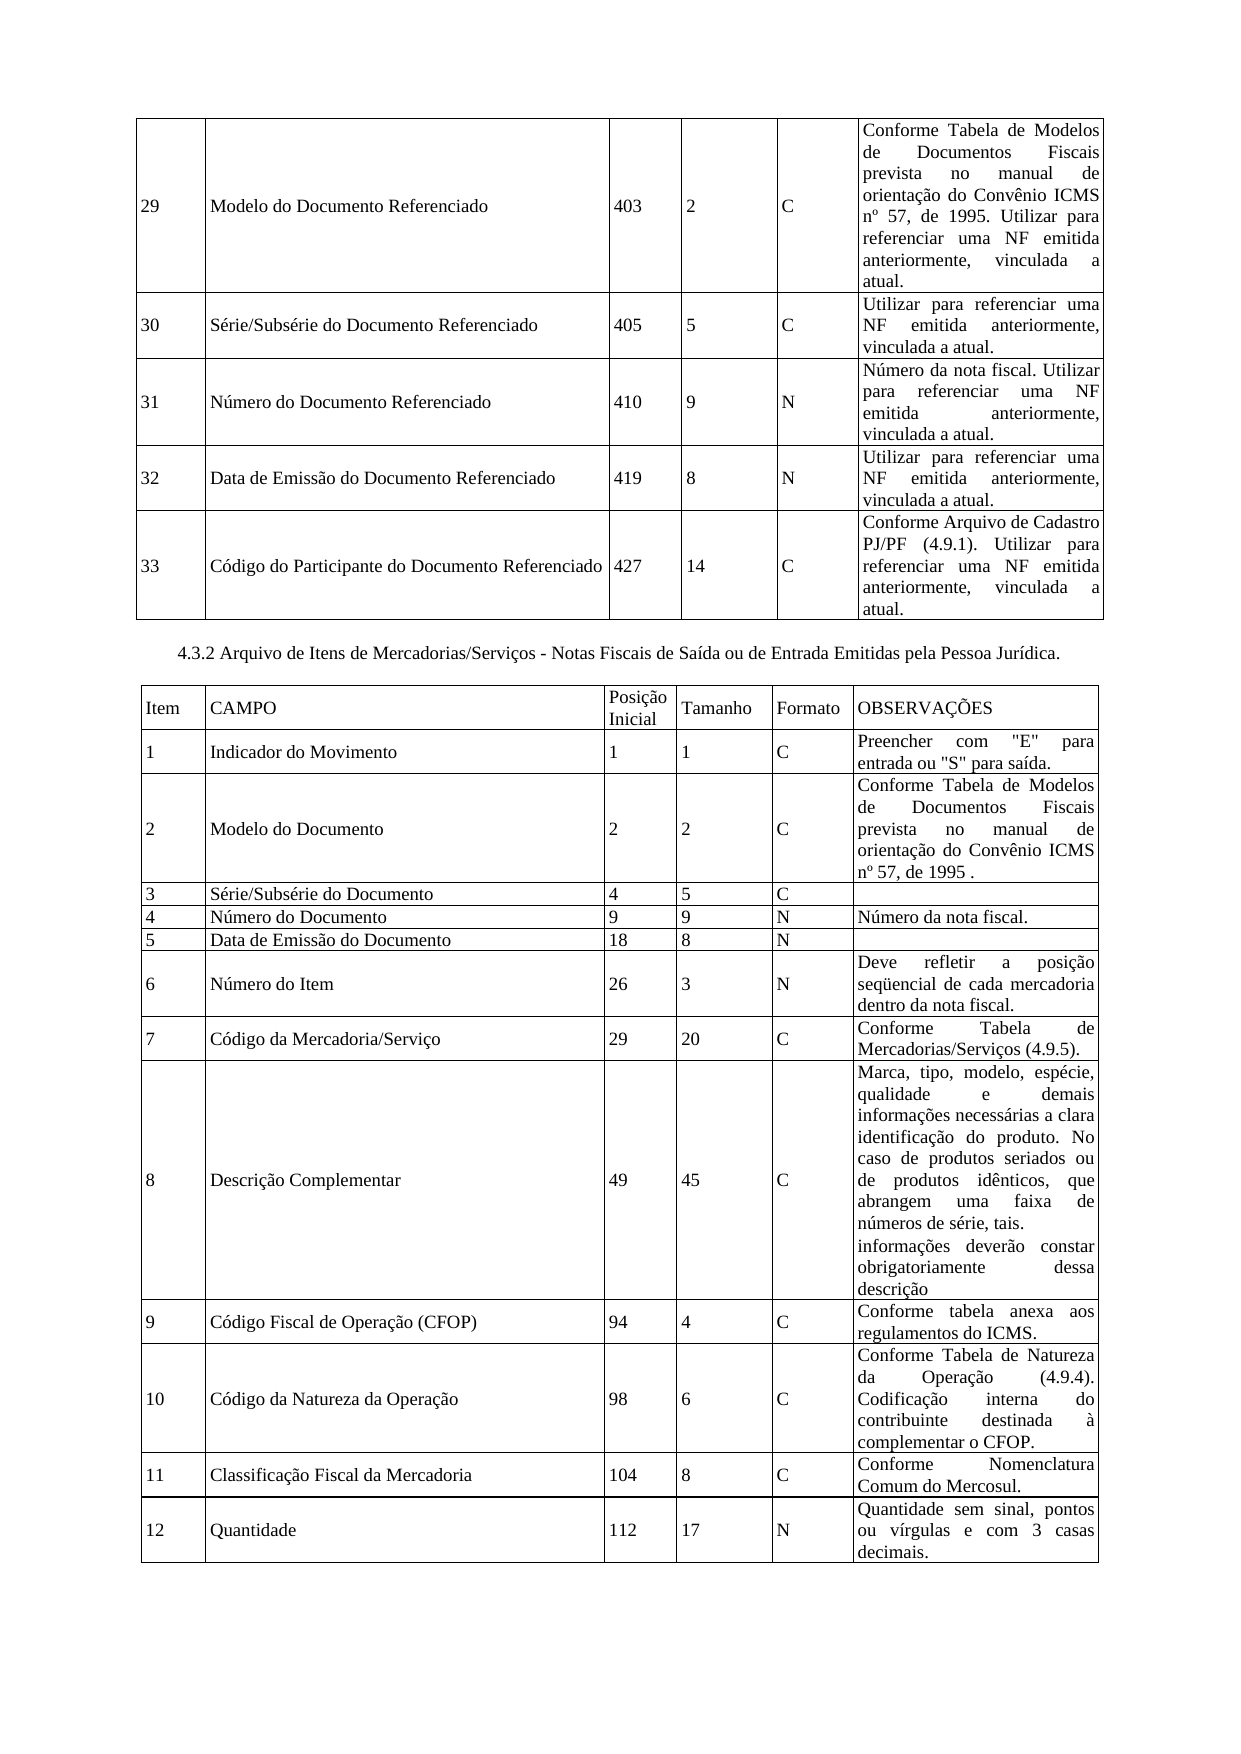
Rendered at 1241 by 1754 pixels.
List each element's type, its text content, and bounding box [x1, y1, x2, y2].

table_cell 9 [677, 906, 772, 927]
table_cell Conforme Tabela de Natureza da Operação (4.9.4). Codificação interna do contribuinte destinada à complementar o CFOP. [854, 1344, 1098, 1452]
table_cell Descrição Complementar [206, 1061, 604, 1299]
table_cell 6 [677, 1344, 772, 1452]
table_cell Conforme tabela anexa aos regulamentos do ICMS. [854, 1300, 1098, 1343]
table_cell Utilizar para referenciar uma NF emitida anteriormente, vinculada a atual. [859, 293, 1103, 357]
table_header Item [142, 686, 205, 729]
table_cell 98 [605, 1344, 676, 1452]
table_cell informações deverão constar obrigatoriamente dessa descrição [854, 1234, 1098, 1299]
table_header Modelo do Documento Referenciado [206, 119, 609, 292]
table_cell C [773, 1453, 853, 1496]
table_cell 26 [605, 951, 676, 1016]
table_header 2 [682, 119, 777, 292]
table_cell 5 [142, 929, 205, 950]
table_cell Classificação Fiscal da Mercadoria [206, 1453, 604, 1496]
table_cell 2 [677, 774, 772, 882]
table_cell C [773, 1017, 853, 1060]
table_cell C [773, 1344, 853, 1452]
table_cell 1 [605, 730, 676, 773]
table_cell Código da Mercadoria/Serviço [206, 1017, 604, 1060]
table_cell Código Fiscal de Operação (CFOP) [206, 1300, 604, 1343]
table_header Posição Inicial [605, 686, 676, 729]
table_cell C [773, 1300, 853, 1343]
table_cell Marca, tipo, modelo, espécie, qualidade e demais informações necessárias a clara identificação do produto. No caso de produtos seriados ou de produtos idênticos, que abrangem uma faixa de números de série, tais. [854, 1061, 1098, 1233]
table_cell Código da Natureza da Operação [206, 1344, 604, 1452]
table_header Conforme Tabela de Modelos de Documentos Fiscais prevista no manual de orientação do Convênio ICMS nº 57, de 1995. Utilizar para referenciar uma NF emitida anteriormente, vinculada a atual. [859, 119, 1103, 292]
table_cell Preencher com "E" para entrada ou "S" para saída. [854, 730, 1098, 773]
table_header C [778, 119, 858, 292]
table_cell 33 [137, 511, 205, 619]
table_cell 30 [137, 293, 205, 357]
table_header 403 [610, 119, 681, 292]
table_cell Quantidade [206, 1498, 604, 1562]
table_cell 427 [610, 511, 681, 619]
table_cell N [773, 906, 853, 927]
table_cell 1 [142, 730, 205, 773]
table_cell Número da nota fiscal. Utilizar para referenciar uma NF emitida anteriormente, vinculada a atual. [859, 359, 1103, 445]
table_cell 20 [677, 1017, 772, 1060]
table_cell 405 [610, 293, 681, 357]
table_cell Data de Emissão do Documento Referenciado [206, 446, 609, 510]
table_cell 2 [142, 774, 205, 882]
table_cell [854, 929, 1098, 950]
table_cell 9 [142, 1300, 205, 1343]
table_cell 18 [605, 929, 676, 950]
table_cell 32 [137, 446, 205, 510]
table_cell 29 [605, 1017, 676, 1060]
table_cell 2 [605, 774, 676, 882]
table_cell 7 [142, 1017, 205, 1060]
table_cell Indicador do Movimento [206, 730, 604, 773]
table_cell C [773, 730, 853, 773]
table_cell 31 [137, 359, 205, 445]
table_cell 104 [605, 1453, 676, 1496]
table_cell N [773, 1498, 853, 1562]
table_cell Quantidade sem sinal, pontos ou vírgulas e com 3 casas decimais. [854, 1498, 1098, 1562]
table_cell 94 [605, 1300, 676, 1343]
table_cell 3 [142, 883, 205, 905]
table_cell C [778, 293, 858, 357]
table_cell 1 [677, 730, 772, 773]
table_header CAMPO [206, 686, 604, 729]
table_cell C [773, 774, 853, 882]
table_cell 4 [605, 883, 676, 905]
table_cell 49 [605, 1061, 676, 1299]
table_cell 17 [677, 1498, 772, 1562]
table_cell N [773, 929, 853, 950]
table_cell C [778, 511, 858, 619]
table_cell Código do Participante do Documento Referenciado [206, 511, 609, 619]
table_cell Conforme Tabela de Mercadorias/Serviços (4.9.5). [854, 1017, 1098, 1060]
table_cell 419 [610, 446, 681, 510]
table_cell 11 [142, 1453, 205, 1496]
table_cell N [778, 446, 858, 510]
table_cell 3 [677, 951, 772, 1016]
table_cell Conforme Arquivo de Cadastro PJ/PF (4.9.1). Utilizar para referenciar uma NF emitida anteriormente, vinculada a atual. [859, 511, 1103, 619]
table_cell Número do Documento Referenciado [206, 359, 609, 445]
table_cell 14 [682, 511, 777, 619]
table_cell 10 [142, 1344, 205, 1452]
table_cell Modelo do Documento [206, 774, 604, 882]
table_cell C [773, 883, 853, 905]
table_header 29 [137, 119, 205, 292]
table_cell 5 [677, 883, 772, 905]
table_cell Série/Subsérie do Documento Referenciado [206, 293, 609, 357]
table_cell 12 [142, 1498, 205, 1562]
table_cell Utilizar para referenciar uma NF emitida anteriormente, vinculada a atual. [859, 446, 1103, 510]
table_cell 45 [677, 1061, 772, 1299]
table_cell Número do Documento [206, 906, 604, 927]
table_cell 4 [677, 1300, 772, 1343]
table_cell 9 [605, 906, 676, 927]
table_header Formato [773, 686, 853, 729]
table_cell 6 [142, 951, 205, 1016]
table_cell [854, 883, 1098, 905]
table_cell 5 [682, 293, 777, 357]
table_cell Conforme Nomenclatura Comum do Mercosul. [854, 1453, 1098, 1496]
table_cell 8 [142, 1061, 205, 1299]
table_header Tamanho [677, 686, 772, 729]
table_cell Série/Subsérie do Documento [206, 883, 604, 905]
table_cell Data de Emissão do Documento [206, 929, 604, 950]
table_cell 8 [677, 1453, 772, 1496]
table_cell C [773, 1061, 853, 1299]
table_cell 112 [605, 1498, 676, 1562]
table_cell 8 [677, 929, 772, 950]
table_cell 8 [682, 446, 777, 510]
table_cell N [773, 951, 853, 1016]
table_cell Número da nota fiscal. [854, 906, 1098, 927]
table_cell Deve refletir a posição seqüencial de cada mercadoria dentro da nota fiscal. [854, 951, 1098, 1016]
table_cell 9 [682, 359, 777, 445]
table_cell 4 [142, 906, 205, 927]
table_header OBSERVAÇÕES [854, 686, 1098, 729]
table_cell N [778, 359, 858, 445]
table_cell Conforme Tabela de Modelos de Documentos Fiscais prevista no manual de orientação do Convênio ICMS nº 57, de 1995 . [854, 774, 1098, 882]
table_cell 410 [610, 359, 681, 445]
table_cell Número do Item [206, 951, 604, 1016]
text 4.3.2 Arquivo de Itens de Mercadorias/Serviços - Notas Fiscais de Saída ou de Entrada Emitidas pela Pessoa Jurídica. [118, 642, 1122, 663]
